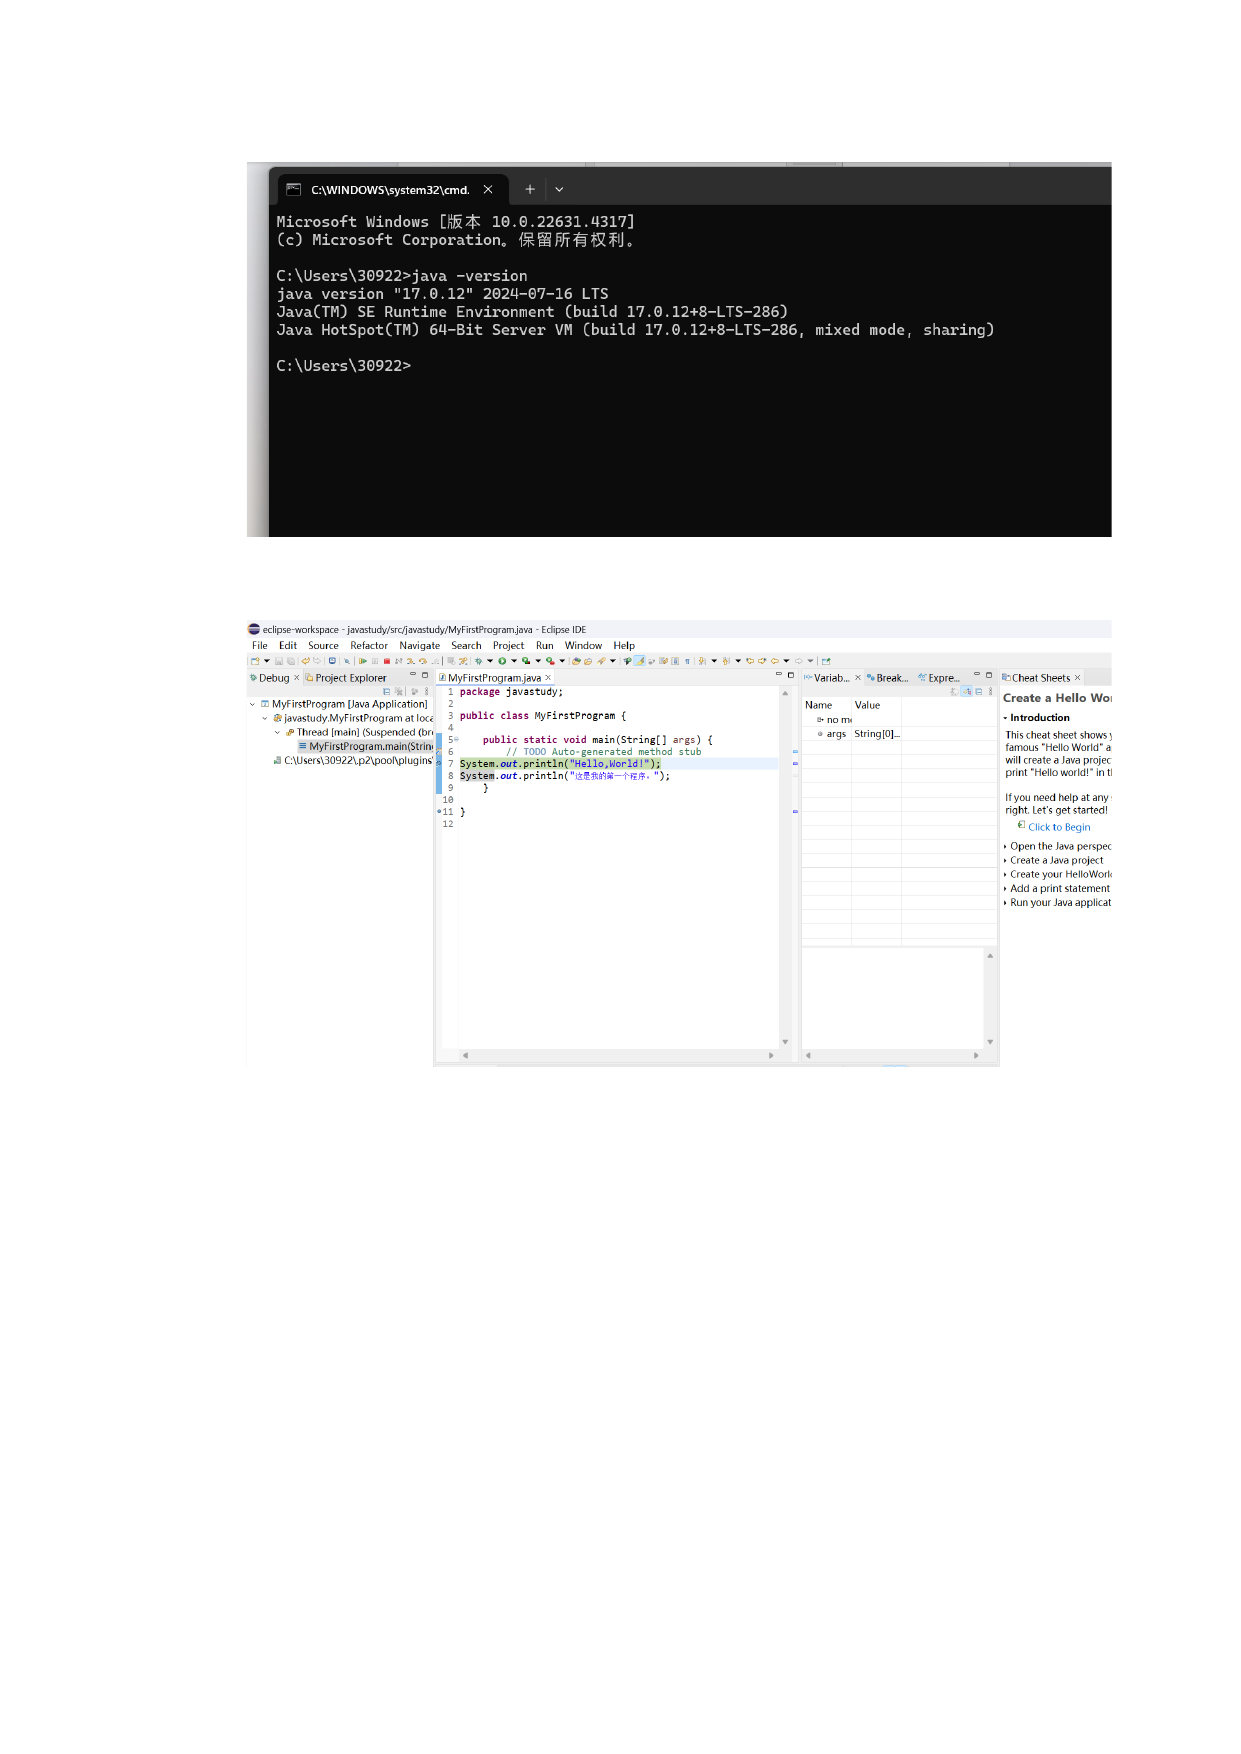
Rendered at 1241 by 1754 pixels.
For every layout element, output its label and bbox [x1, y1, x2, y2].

picture [246, 162, 1112, 537]
picture [246, 620, 1112, 1067]
